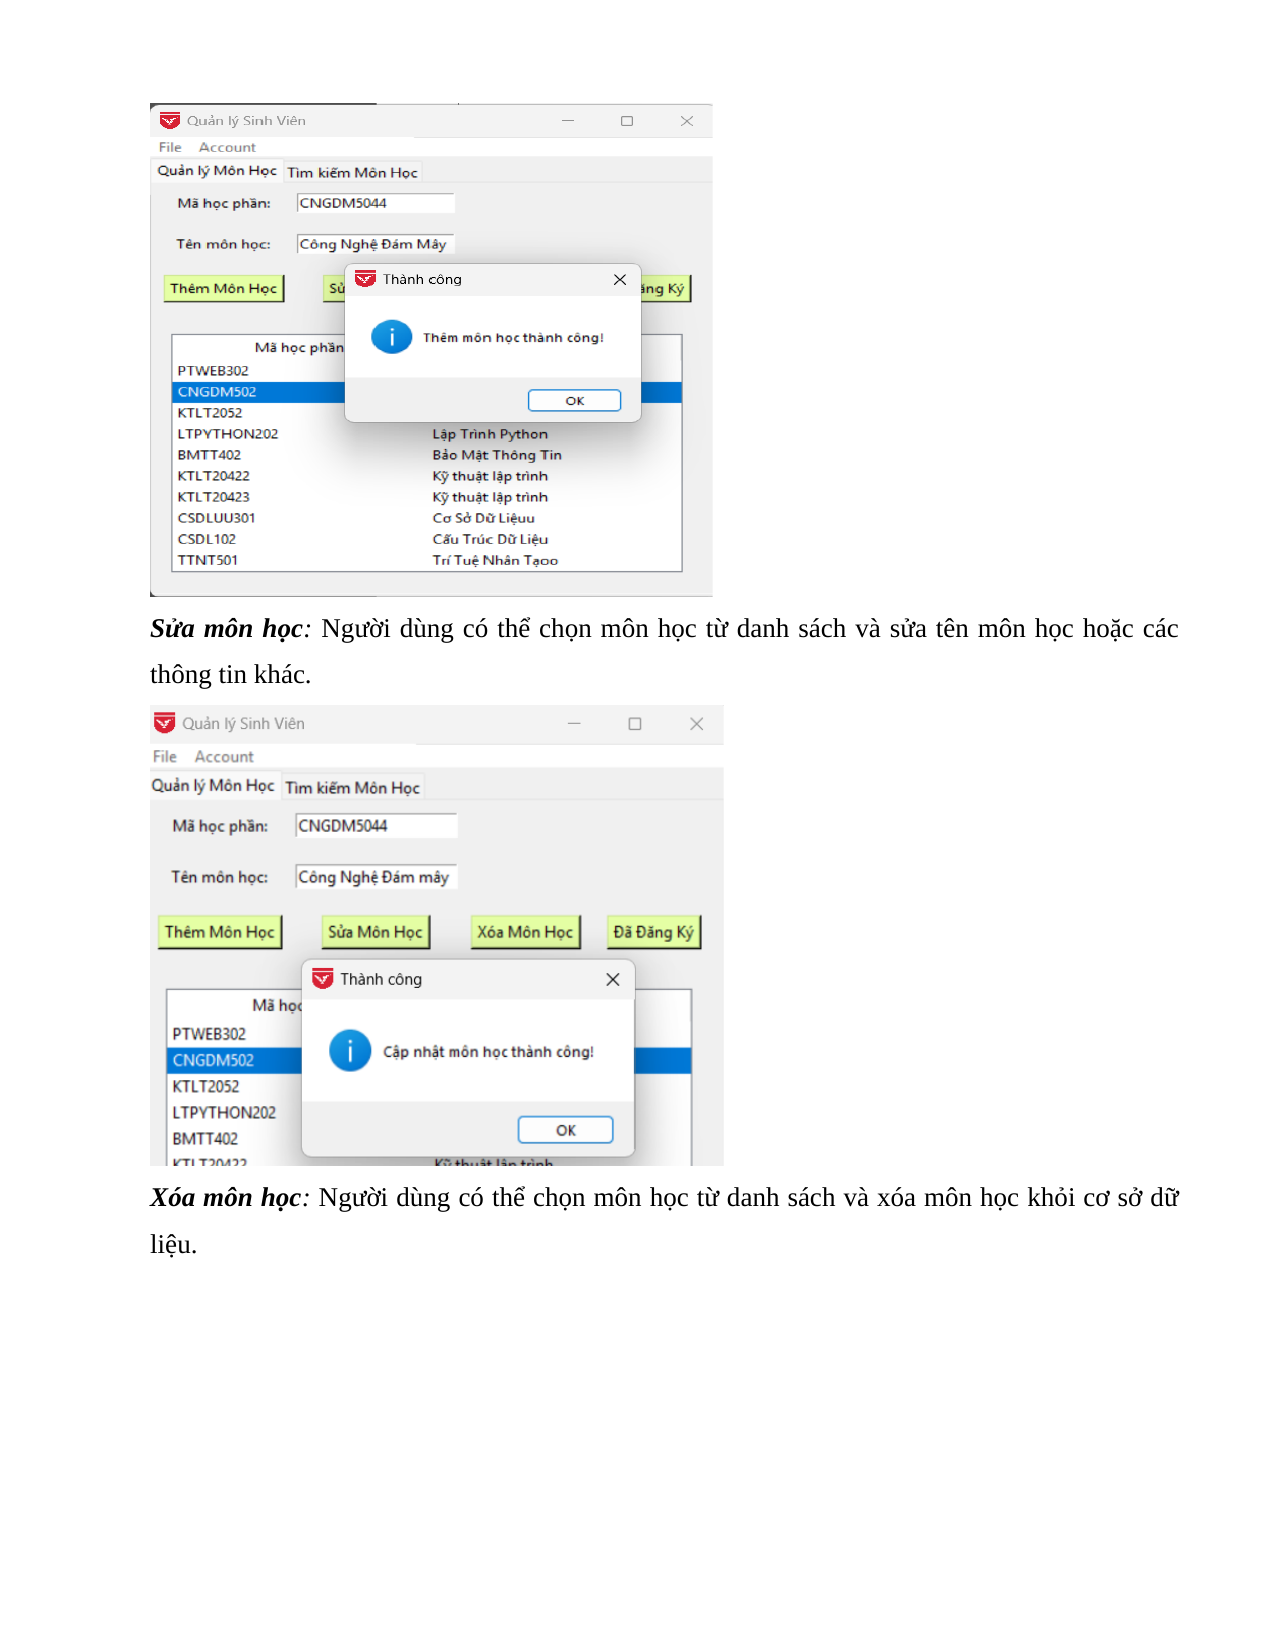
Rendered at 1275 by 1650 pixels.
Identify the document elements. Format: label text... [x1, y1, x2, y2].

picture [150, 103, 713, 597]
picture [150, 705, 724, 1166]
text Sửa môn học: Người dùng có thể chọn môn học từ danh sách và sửa tên môn học hoặc các thông tin khác. [150, 612, 1181, 689]
text Xóa môn học: Người dùng có thể chọn môn học từ danh sách và xóa môn học khỏi cơ sở dữ liệu. [150, 1181, 1181, 1259]
